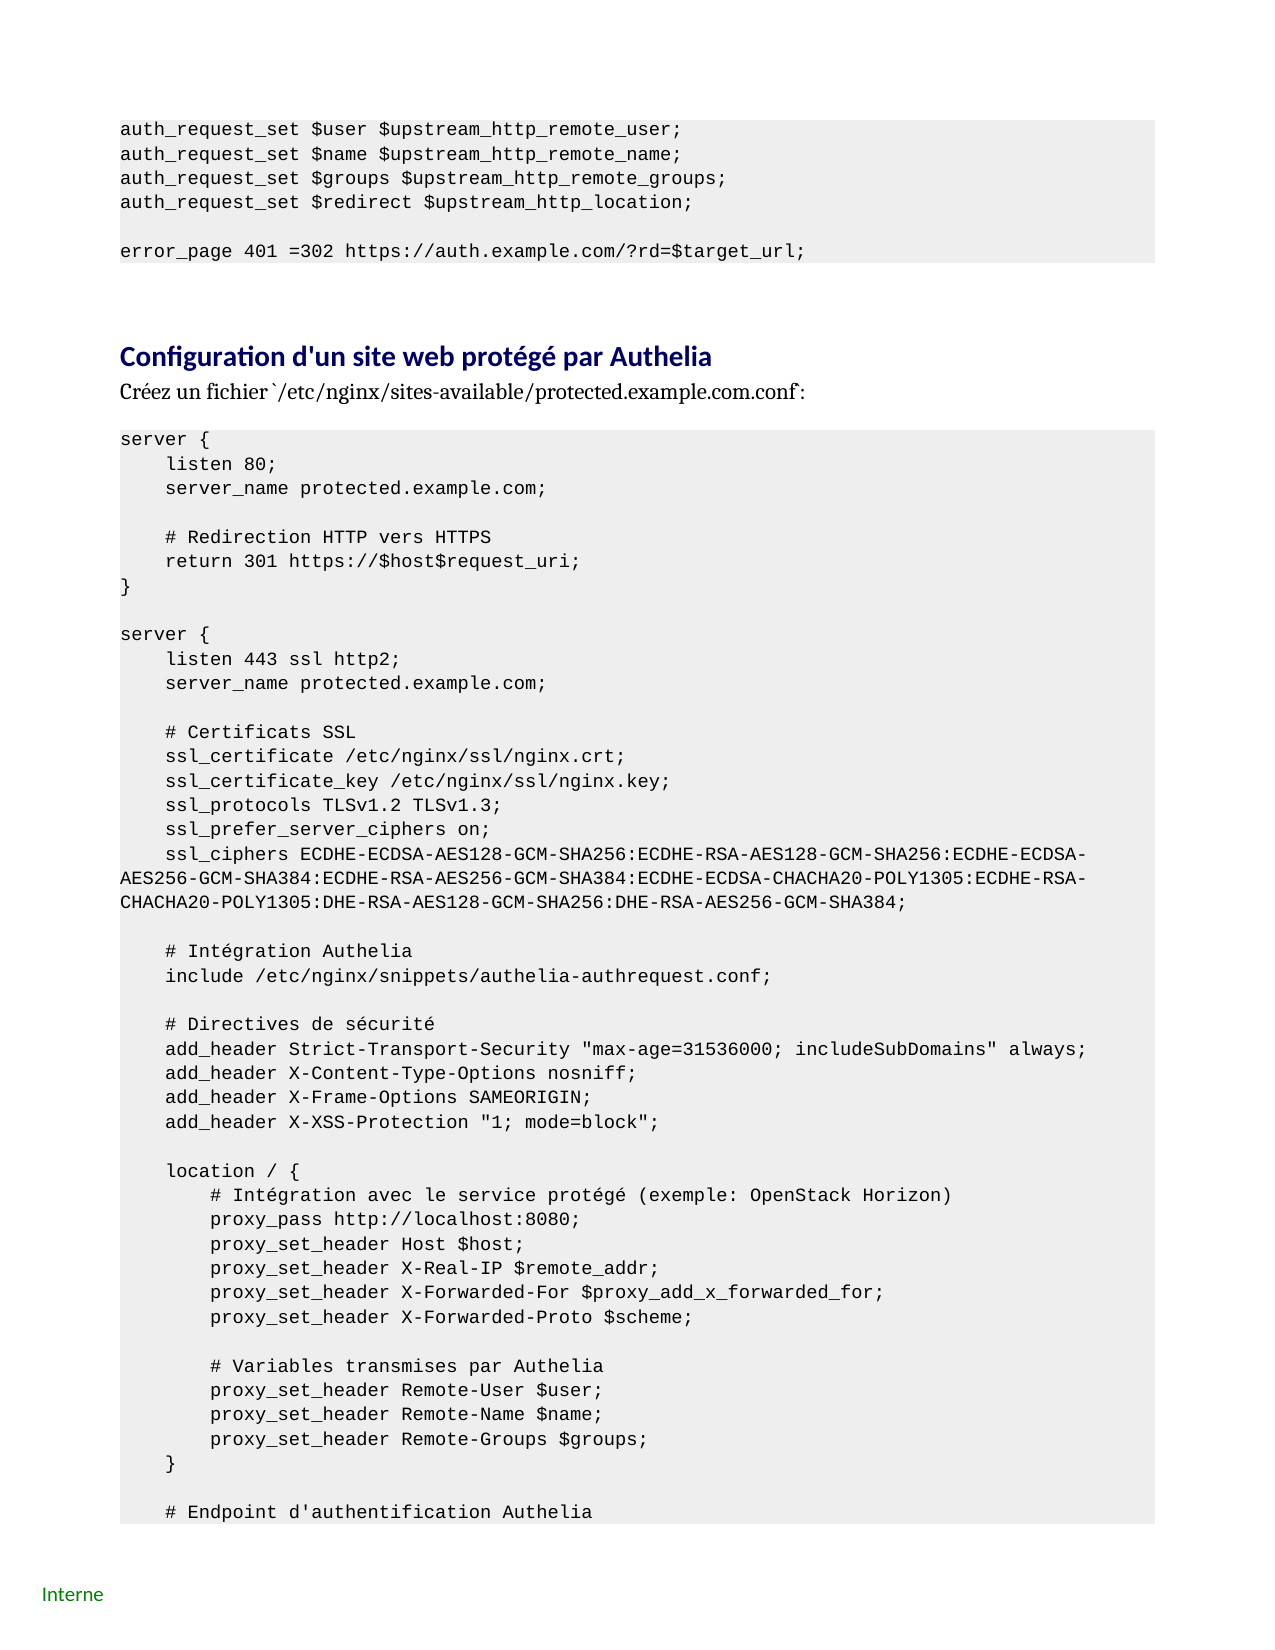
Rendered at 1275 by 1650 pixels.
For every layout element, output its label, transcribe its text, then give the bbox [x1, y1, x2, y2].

subtitle Configuration d'un site web protégé par Authelia [120, 338, 1155, 374]
text Créez un fichier `/etc/nginx/sites-available/protected.example.com.conf`: [120, 379, 1155, 405]
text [120, 120, 1155, 263]
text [120, 430, 1155, 1524]
